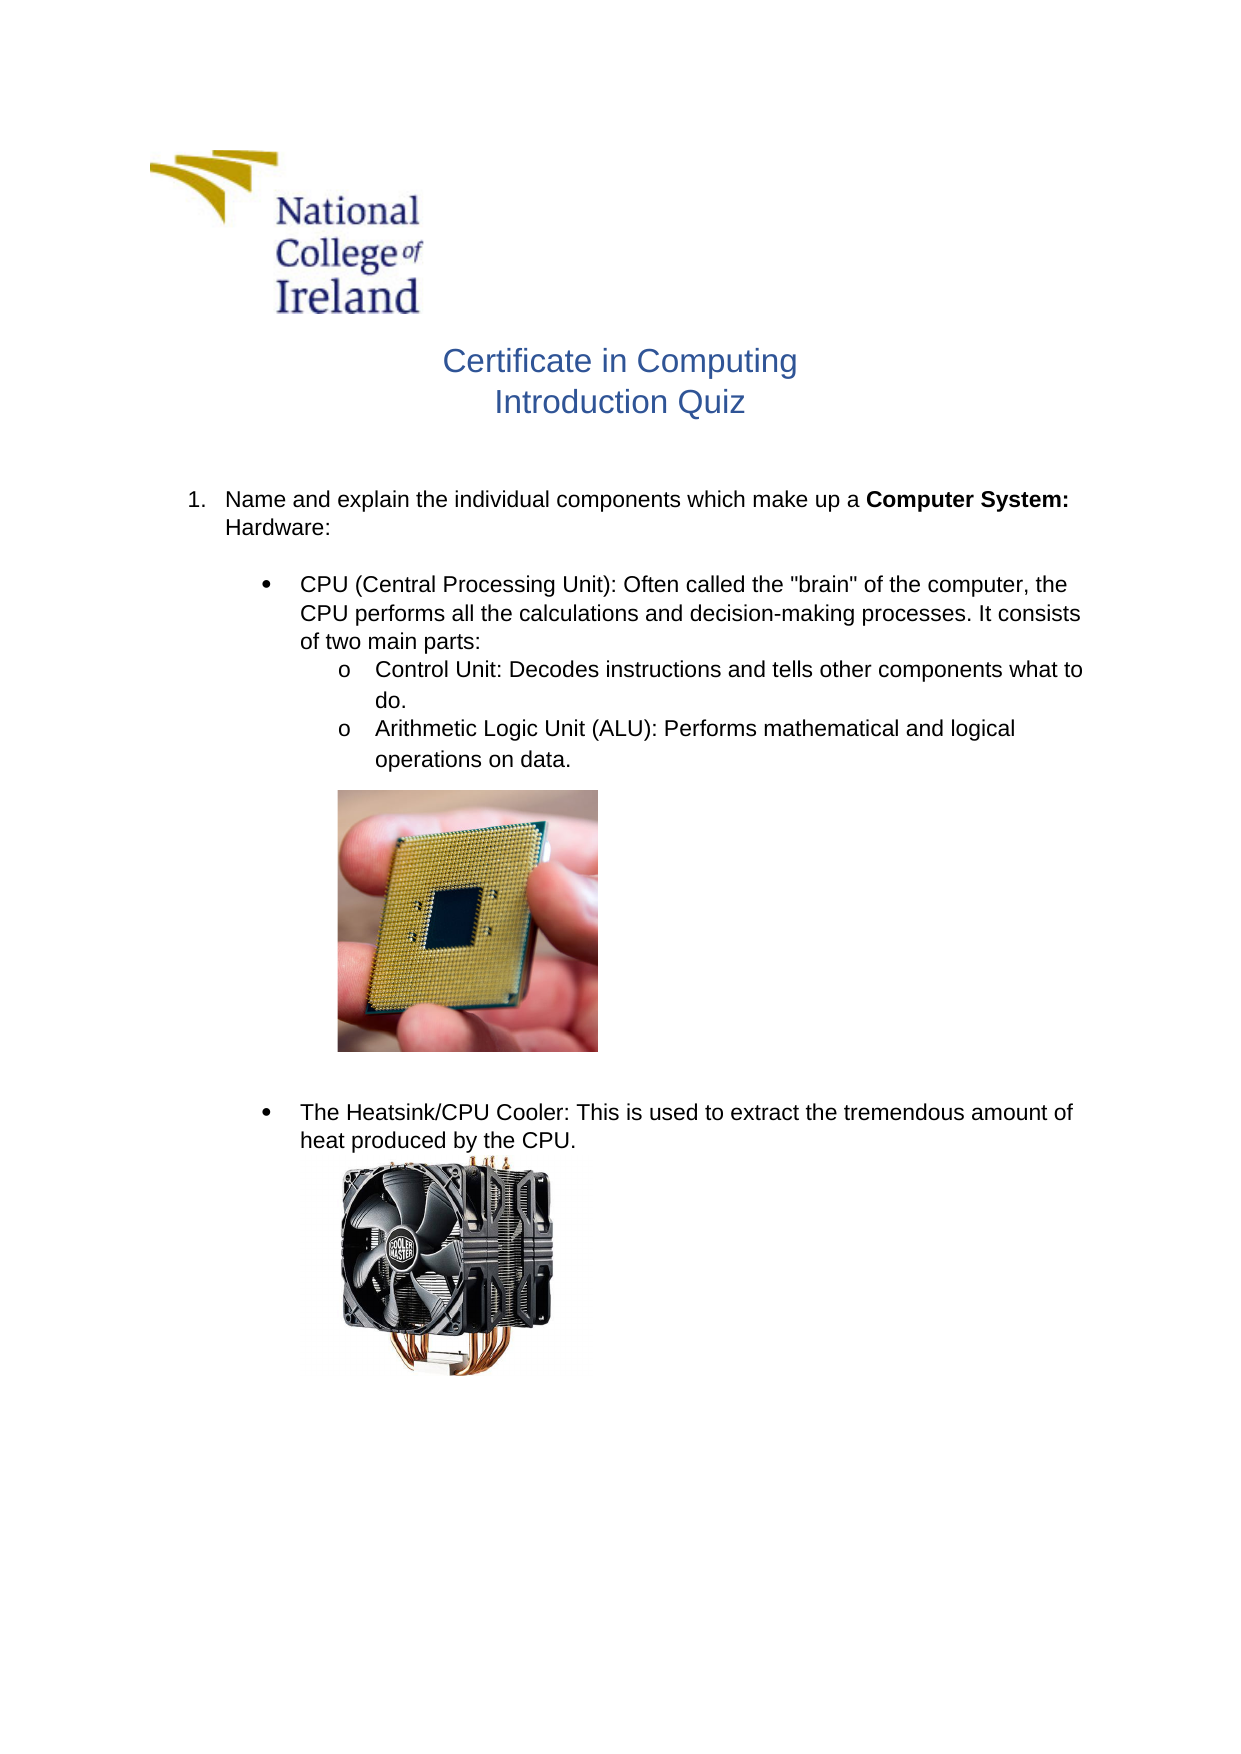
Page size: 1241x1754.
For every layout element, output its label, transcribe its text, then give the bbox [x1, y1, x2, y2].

subtitle Certificate in Computing [150, 341, 1090, 379]
list Hardware: [225, 514, 1090, 541]
list Control Unit: Decodes instructions and tells other components what to do. [337, 656, 1090, 713]
list Name and explain the individual components which make up a Computer System: [187, 486, 1090, 512]
picture [300, 1155, 594, 1376]
list The Heatsink/CPU Cooler: This is used to extract the tremendous amount of heat produced by the CPU. [262, 1099, 1090, 1153]
list CPU (Central Processing Unit): Often called the "brain" of the computer, the CPU performs all the calculations and decision-making processes. It consists of two main parts: [262, 571, 1090, 654]
list Arithmetic Logic Unit (ALU): Performs mathematical and logical operations on data. [337, 715, 1090, 772]
picture [150, 150, 424, 314]
text Introduction Quiz [150, 383, 1090, 421]
picture [337, 790, 598, 1052]
